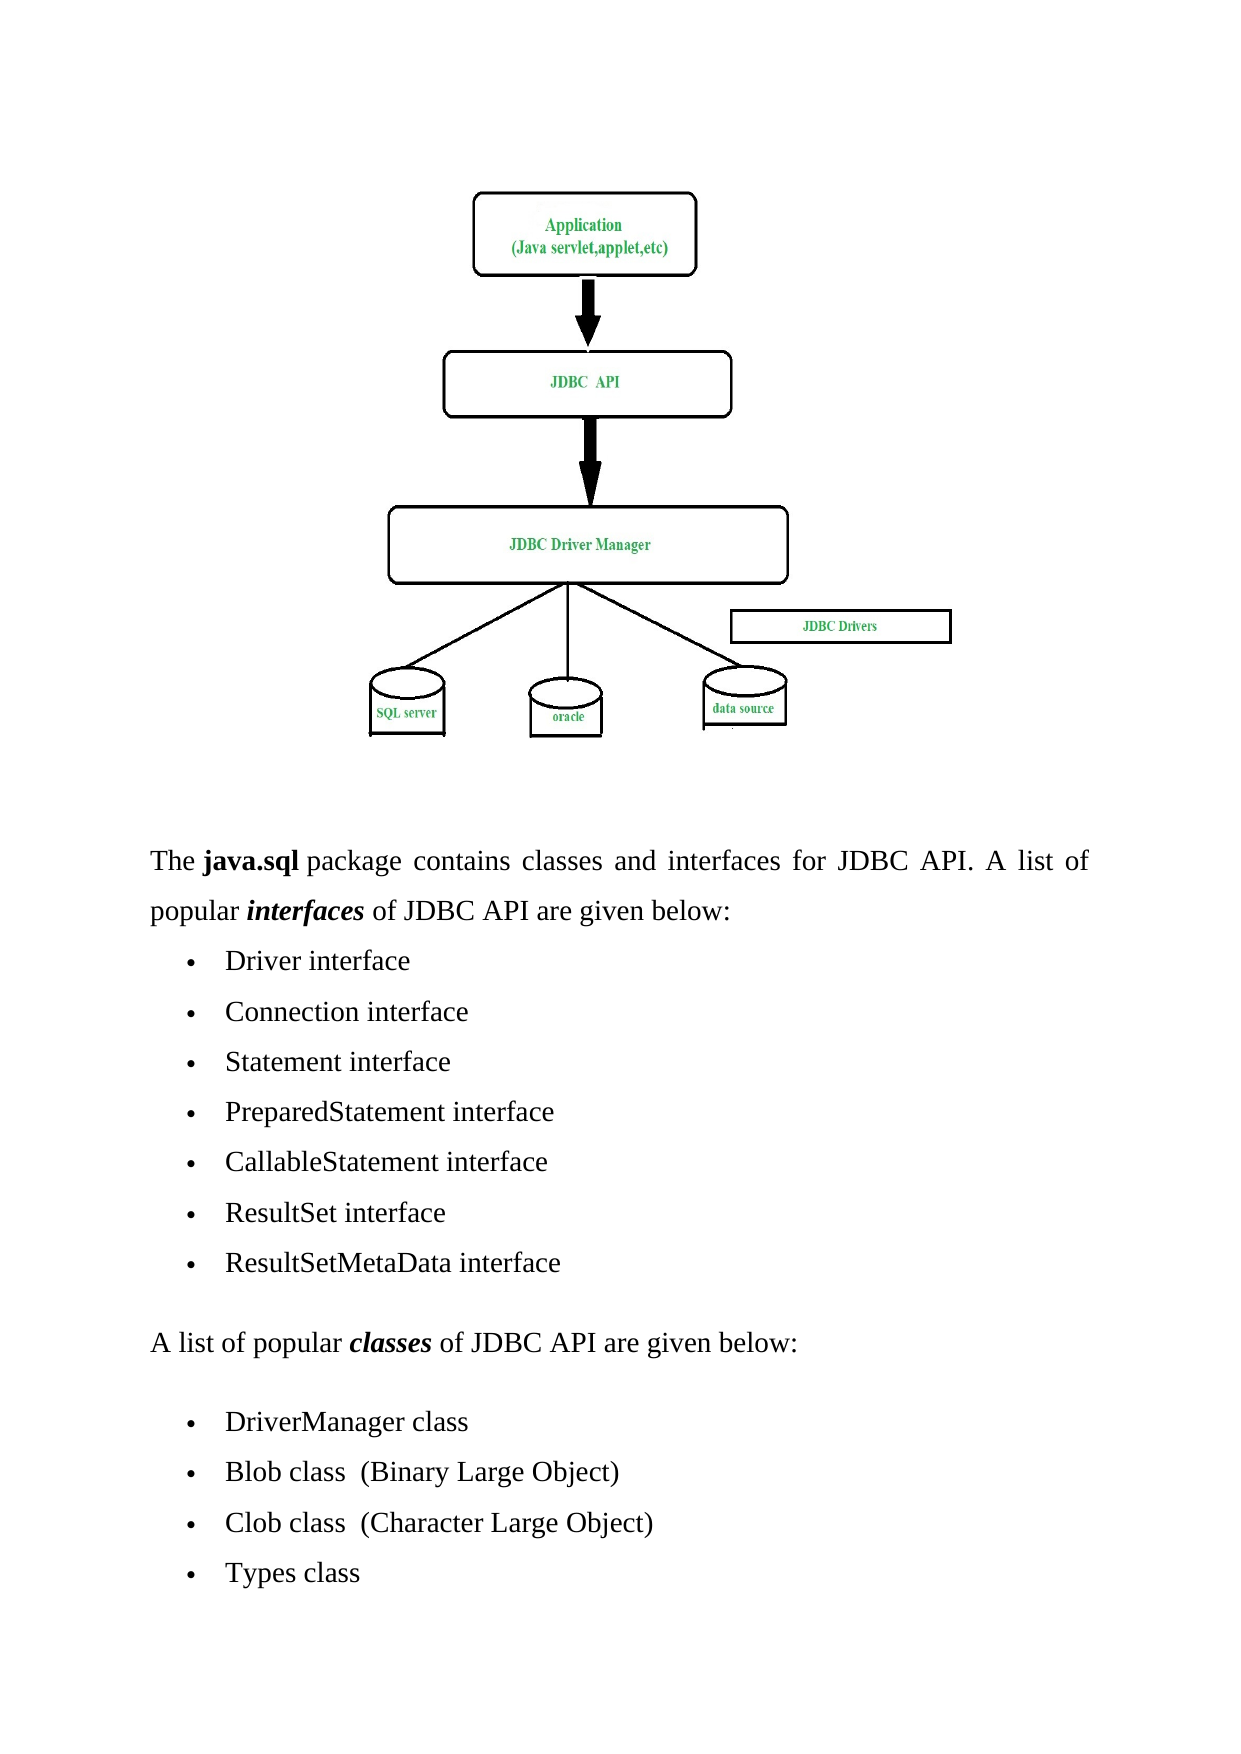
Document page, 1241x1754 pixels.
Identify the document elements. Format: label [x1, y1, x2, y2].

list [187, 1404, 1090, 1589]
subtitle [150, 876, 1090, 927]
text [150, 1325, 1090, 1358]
picture [150, 150, 1044, 809]
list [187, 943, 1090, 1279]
